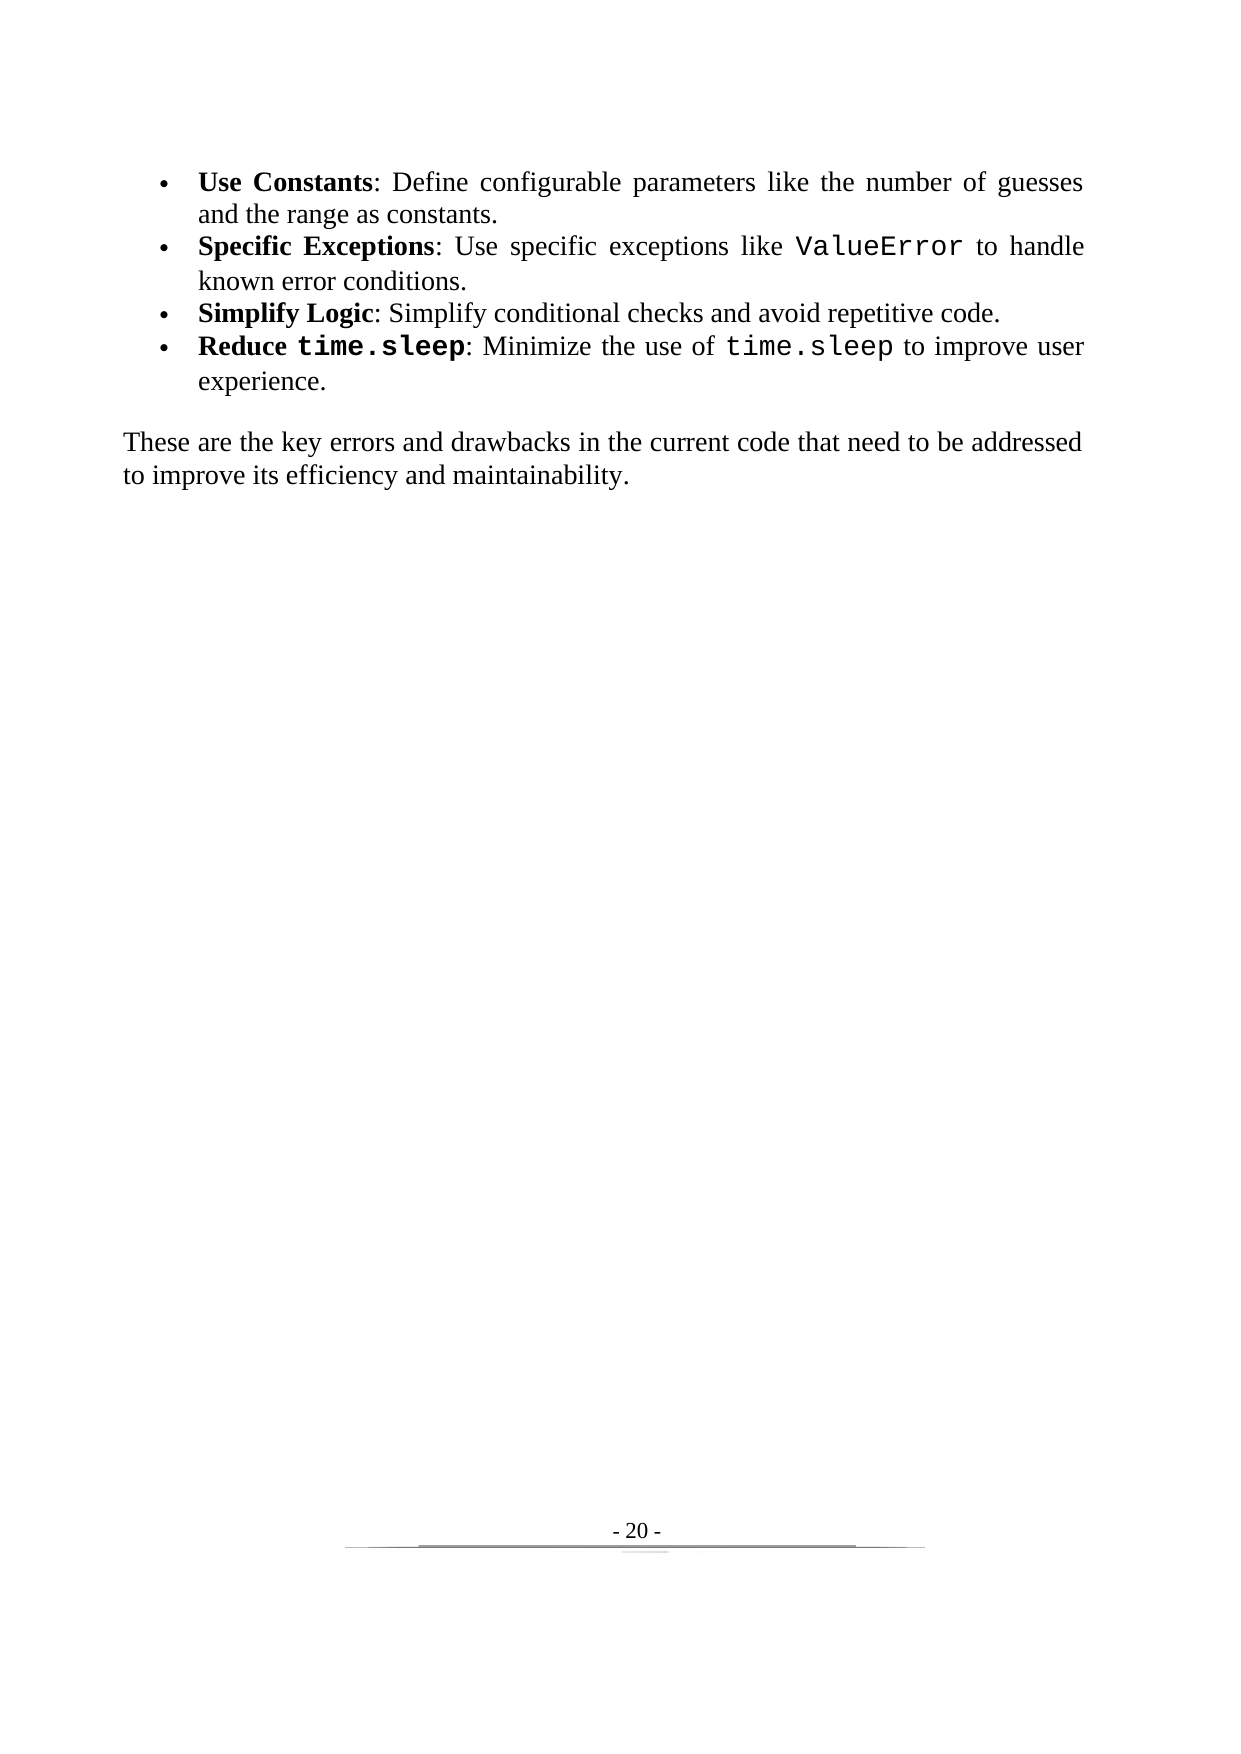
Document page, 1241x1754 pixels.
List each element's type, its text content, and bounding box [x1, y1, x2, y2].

picture [345, 1545, 925, 1549]
list Simplify Logic: Simplify conditional checks and avoid repetitive code. [160, 297, 1084, 329]
list Use Constants: Define configurable parameters like the number of guesses and the range as constants. [160, 164, 1084, 229]
list Reduce time.sleep: Minimize the use of time.sleep to improve user experience. [160, 329, 1084, 396]
list Specific Exceptions: Use specific exceptions like ValueError to handle known error conditions. [160, 229, 1084, 297]
text These are the key errors and drawbacks in the current code that need to be addressed to improve its efficiency and maintainability. [123, 425, 1084, 490]
